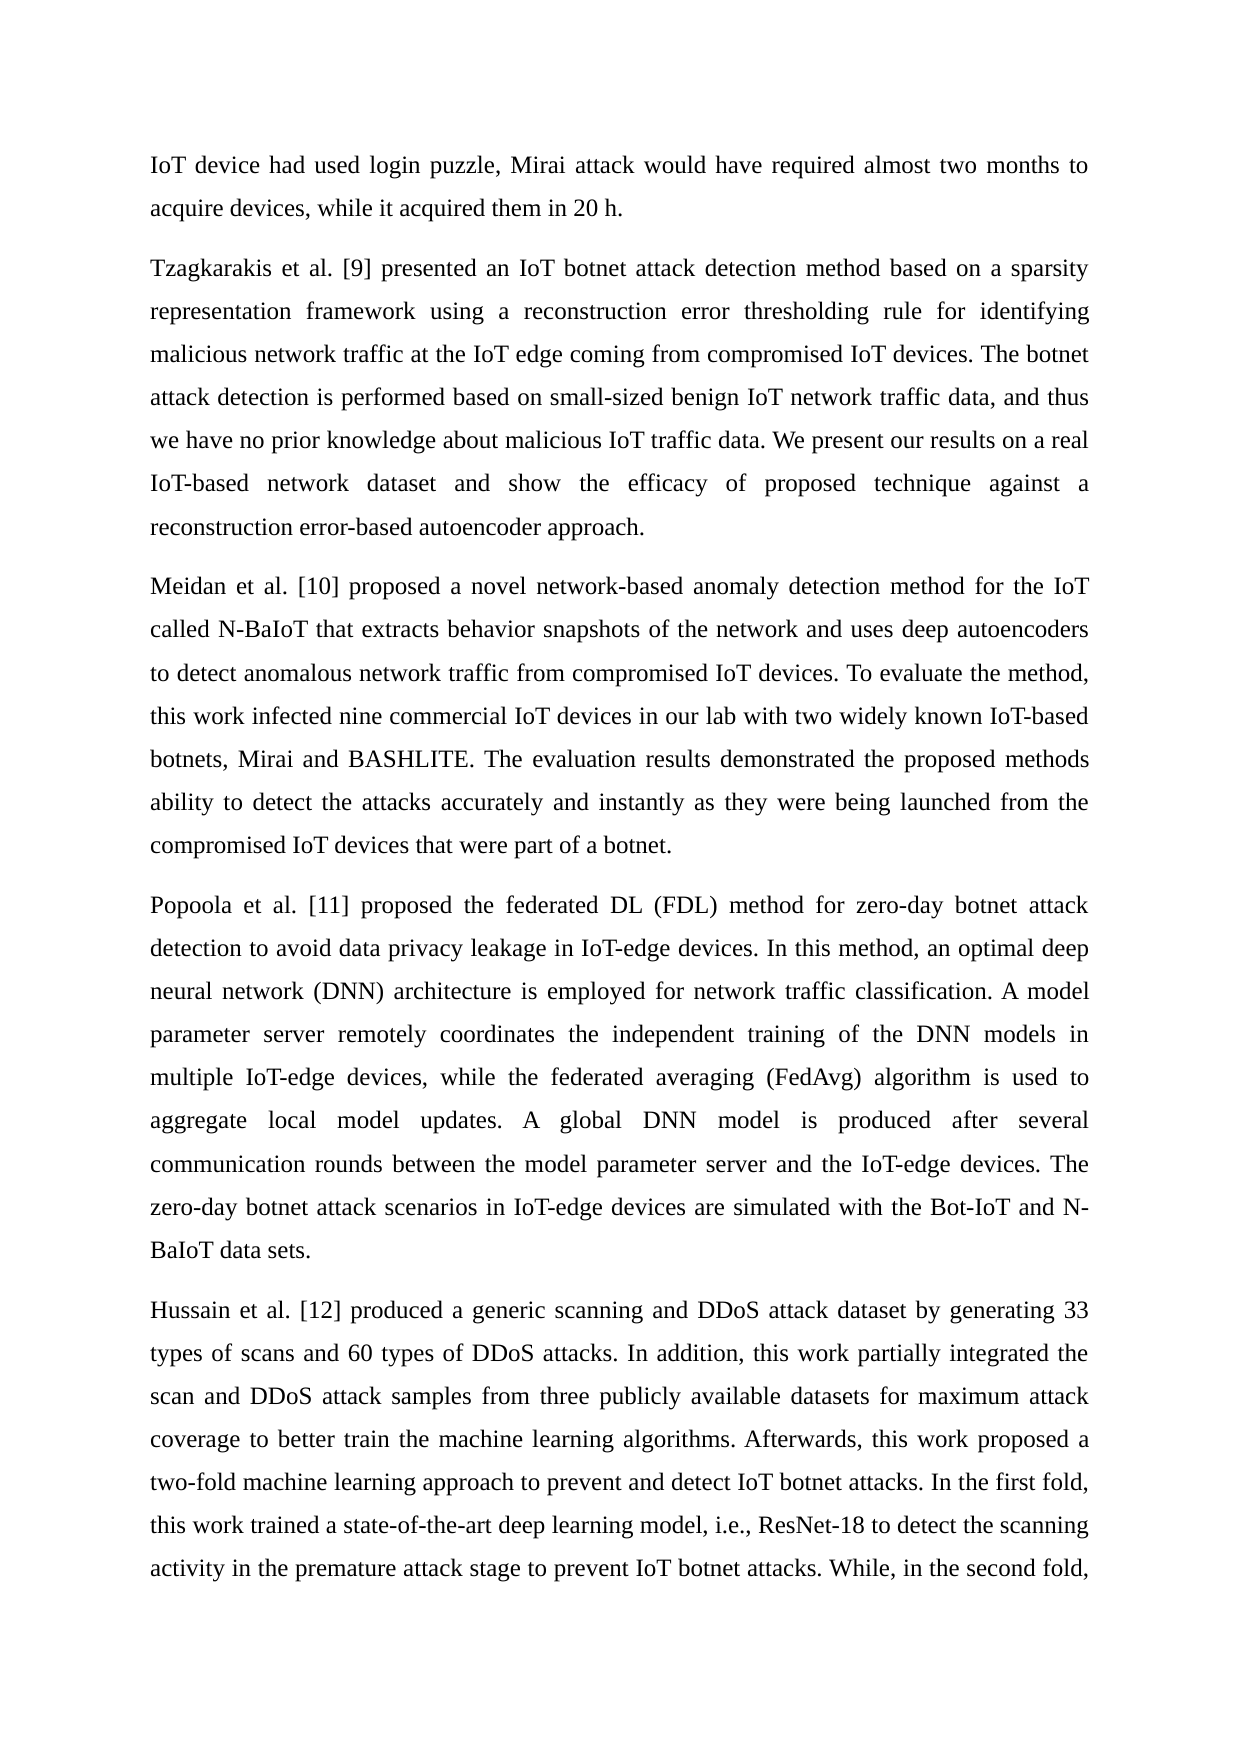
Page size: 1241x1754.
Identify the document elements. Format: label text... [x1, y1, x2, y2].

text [150, 150, 1090, 222]
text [150, 1295, 1090, 1582]
text Popoola et al. [11] proposed the federated DL (FDL) method for zero-day botnet attack detection to avoid data privacy leakage in IoT-edge devices. In this method, an optimal deep neural network (DNN) architecture is employed for network traffic classification. A model parameter server remotely coordinates the independent training of the DNN models in multiple IoT-edge devices, while the federated averaging (FedAvg) algorithm is used to aggregate local model updates. A global DNN model is produced after several communication rounds between the model parameter server and the IoT-edge devices. The zero-day botnet attack scenarios in IoT-edge devices are simulated with the Bot-IoT and N-BaIoT data sets. [150, 890, 1090, 1264]
text Tzagkarakis et al. [9] presented an IoT botnet attack detection method based on a sparsity representation framework using a reconstruction error thresholding rule for identifying malicious network traffic at the IoT edge coming from compromised IoT devices. The botnet attack detection is performed based on small-sized benign IoT network traffic data, and thus we have no prior knowledge about malicious IoT traffic data. We present our results on a real IoT-based network dataset and show the efficacy of proposed technique against a reconstruction error-based autoencoder approach. [150, 253, 1090, 540]
text Meidan et al. [10] proposed a novel network-based anomaly detection method for the IoT called N-BaIoT that extracts behavior snapshots of the network and uses deep autoencoders to detect anomalous network traffic from compromised IoT devices. To evaluate the method, this work infected nine commercial IoT devices in our lab with two widely known IoT-based botnets, Mirai and BASHLITE. The evaluation results demonstrated the proposed methods ability to detect the attacks accurately and instantly as they were being launched from the compromised IoT devices that were part of a botnet. [150, 571, 1090, 859]
